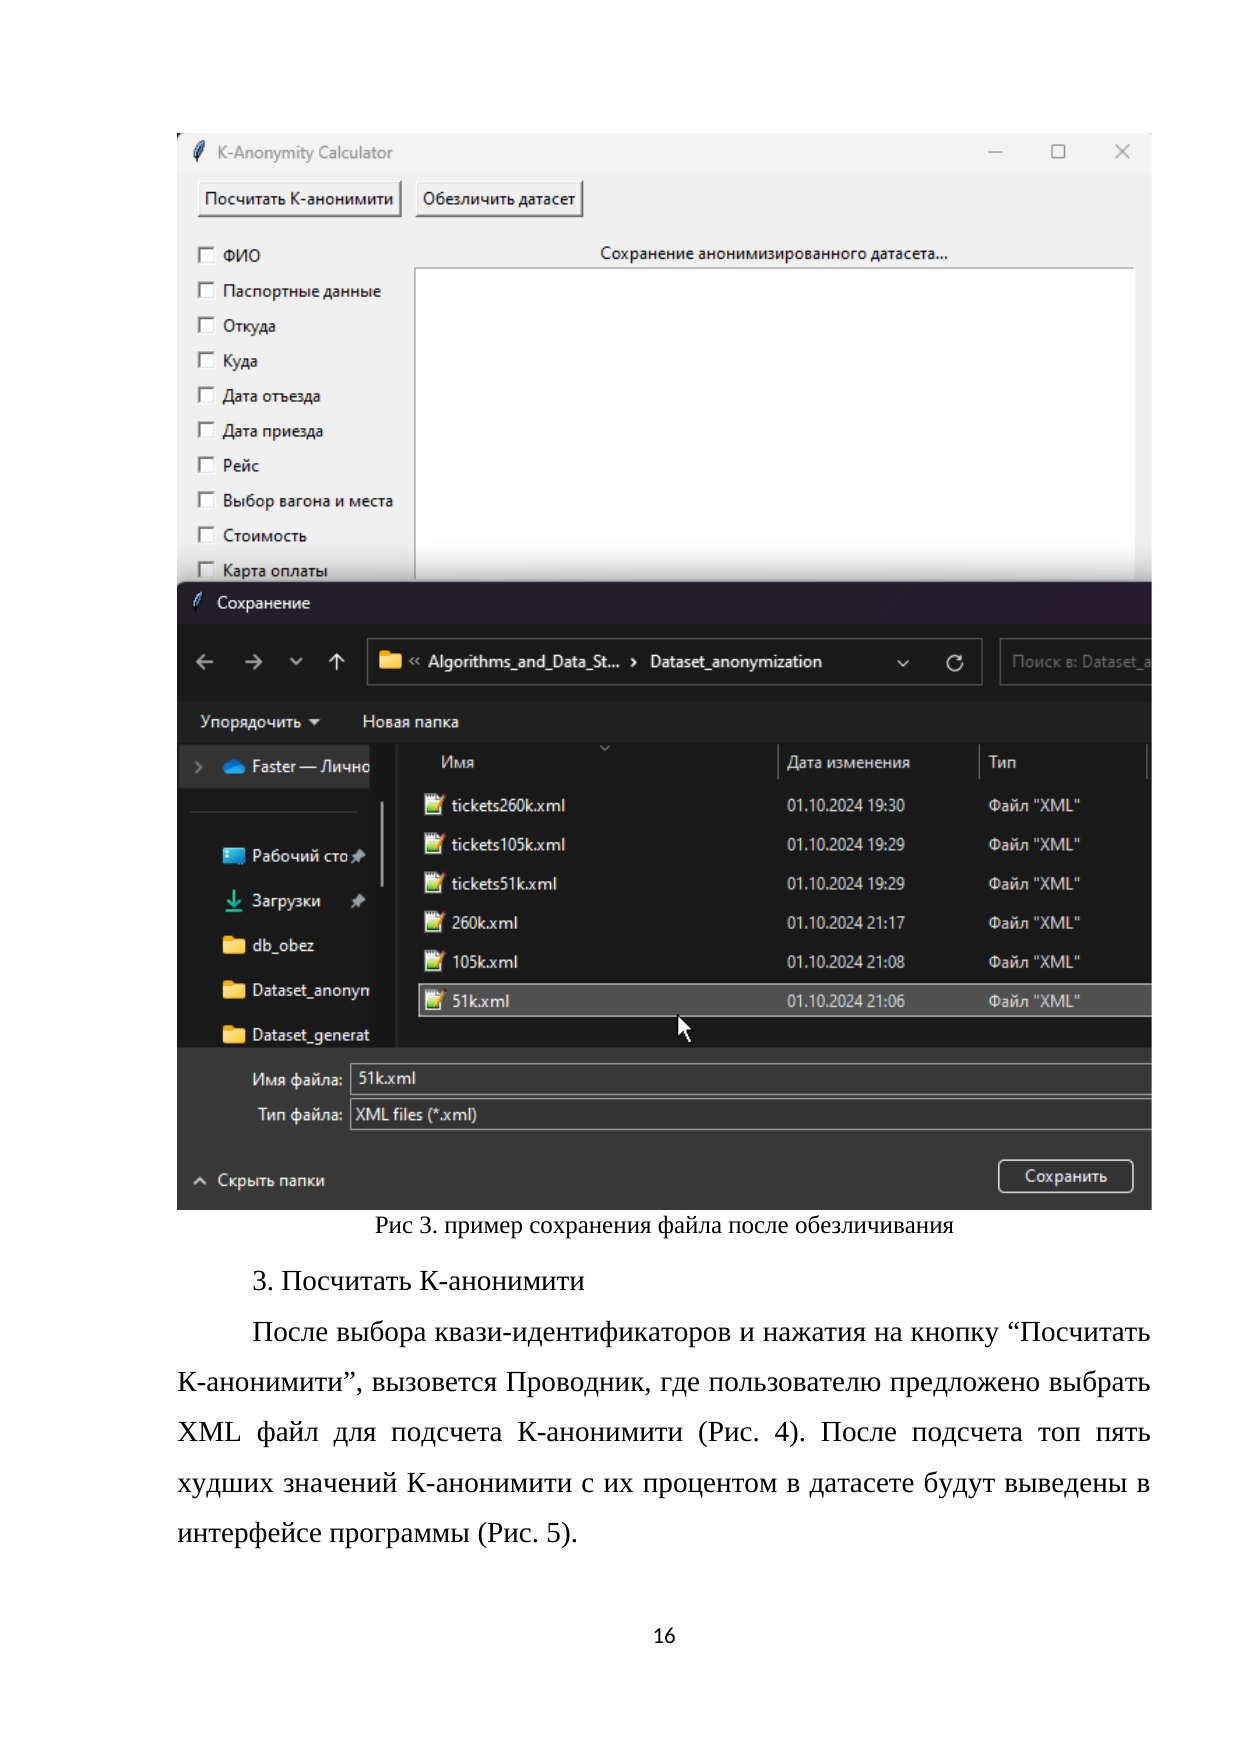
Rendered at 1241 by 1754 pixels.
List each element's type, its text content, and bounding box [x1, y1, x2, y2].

list 3. Посчитать К-анонимити [177, 1263, 1152, 1297]
picture [177, 133, 1152, 1210]
text Рис 3. пример сохранения файла после обезличивания [177, 1210, 1152, 1238]
list После выбора квази-идентификаторов и нажатия на кнопку “Посчитать К-анонимити”, вызовется Проводник, где пользователю предложено выбрать XML файл для подсчета К-анонимити (Рис. 4). После подсчета топ пять худших значений К-анонимити с их процентом в датасете будут выведены в интерфейсе программы (Рис. 5). [177, 1314, 1152, 1548]
